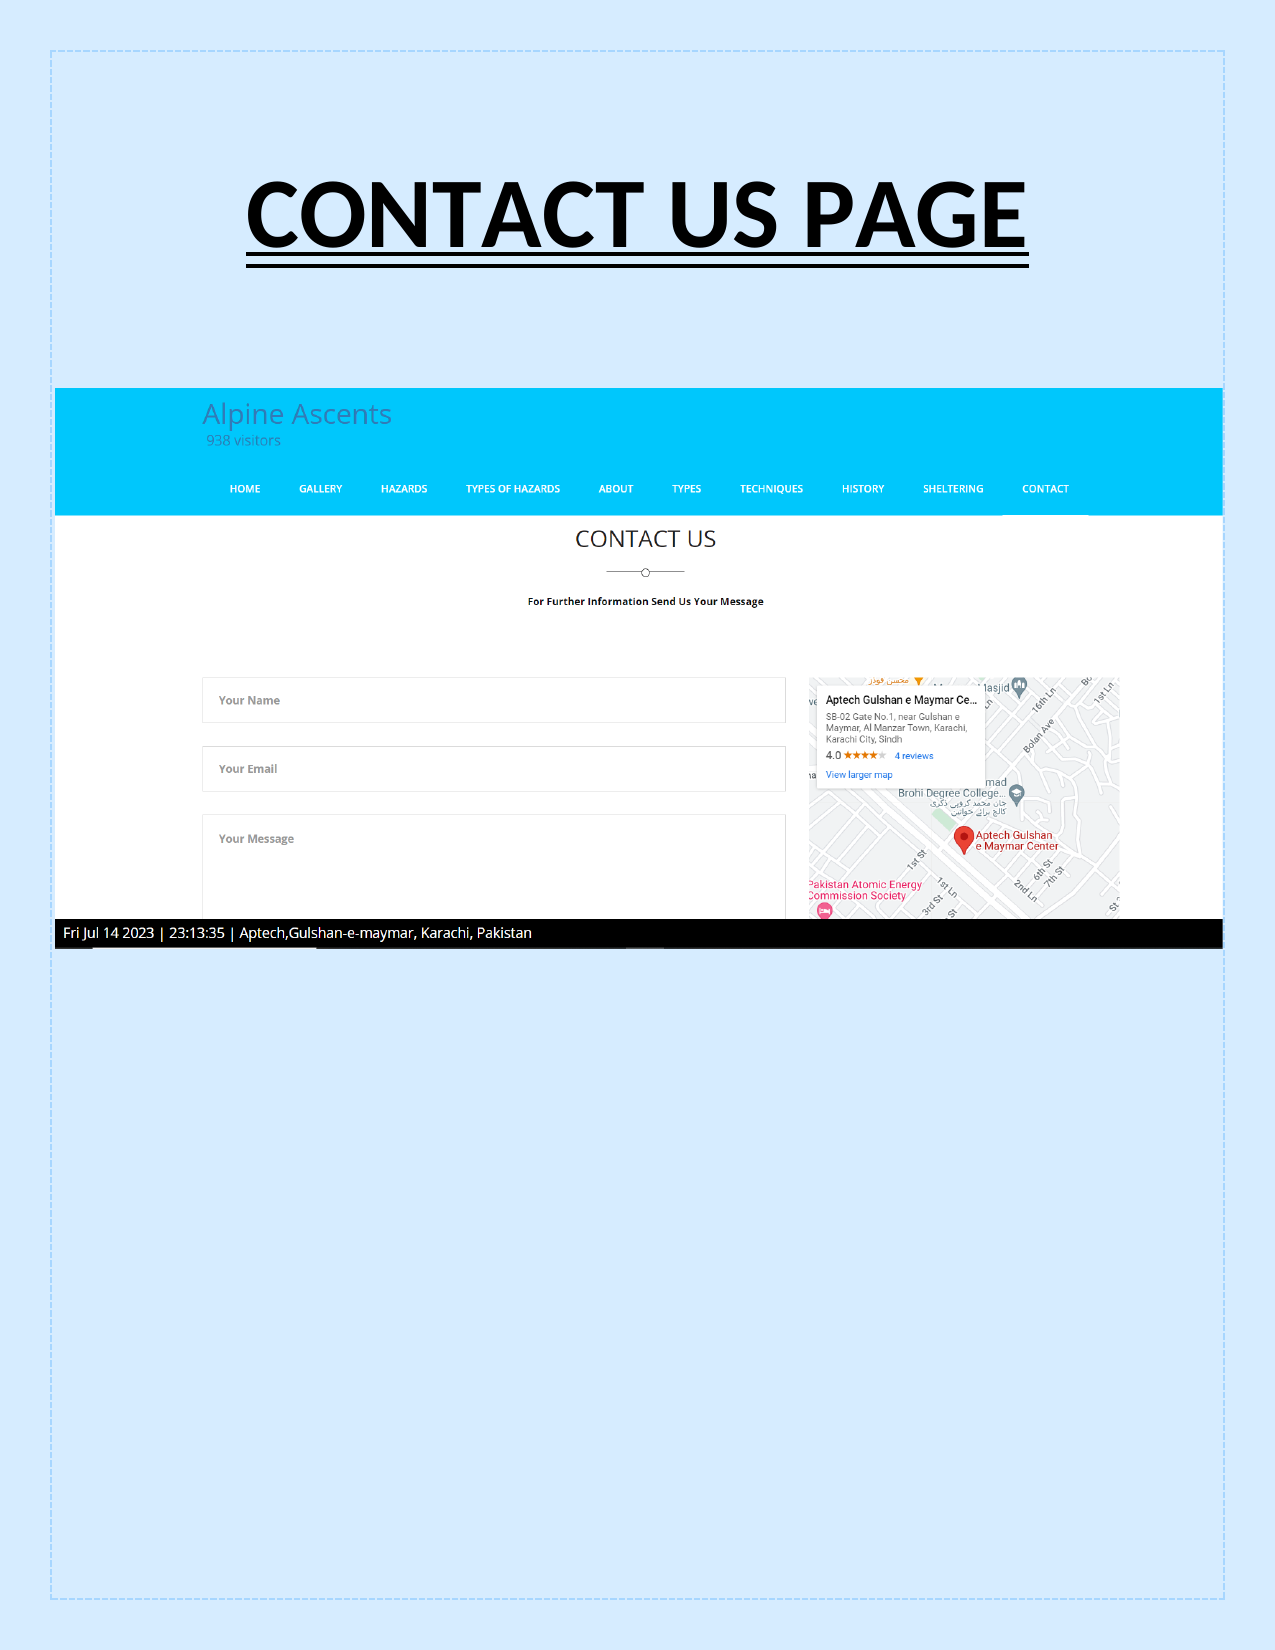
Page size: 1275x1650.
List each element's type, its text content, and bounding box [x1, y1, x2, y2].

text CONTACT US PAGE [150, 150, 1125, 272]
picture [55, 516, 1223, 949]
